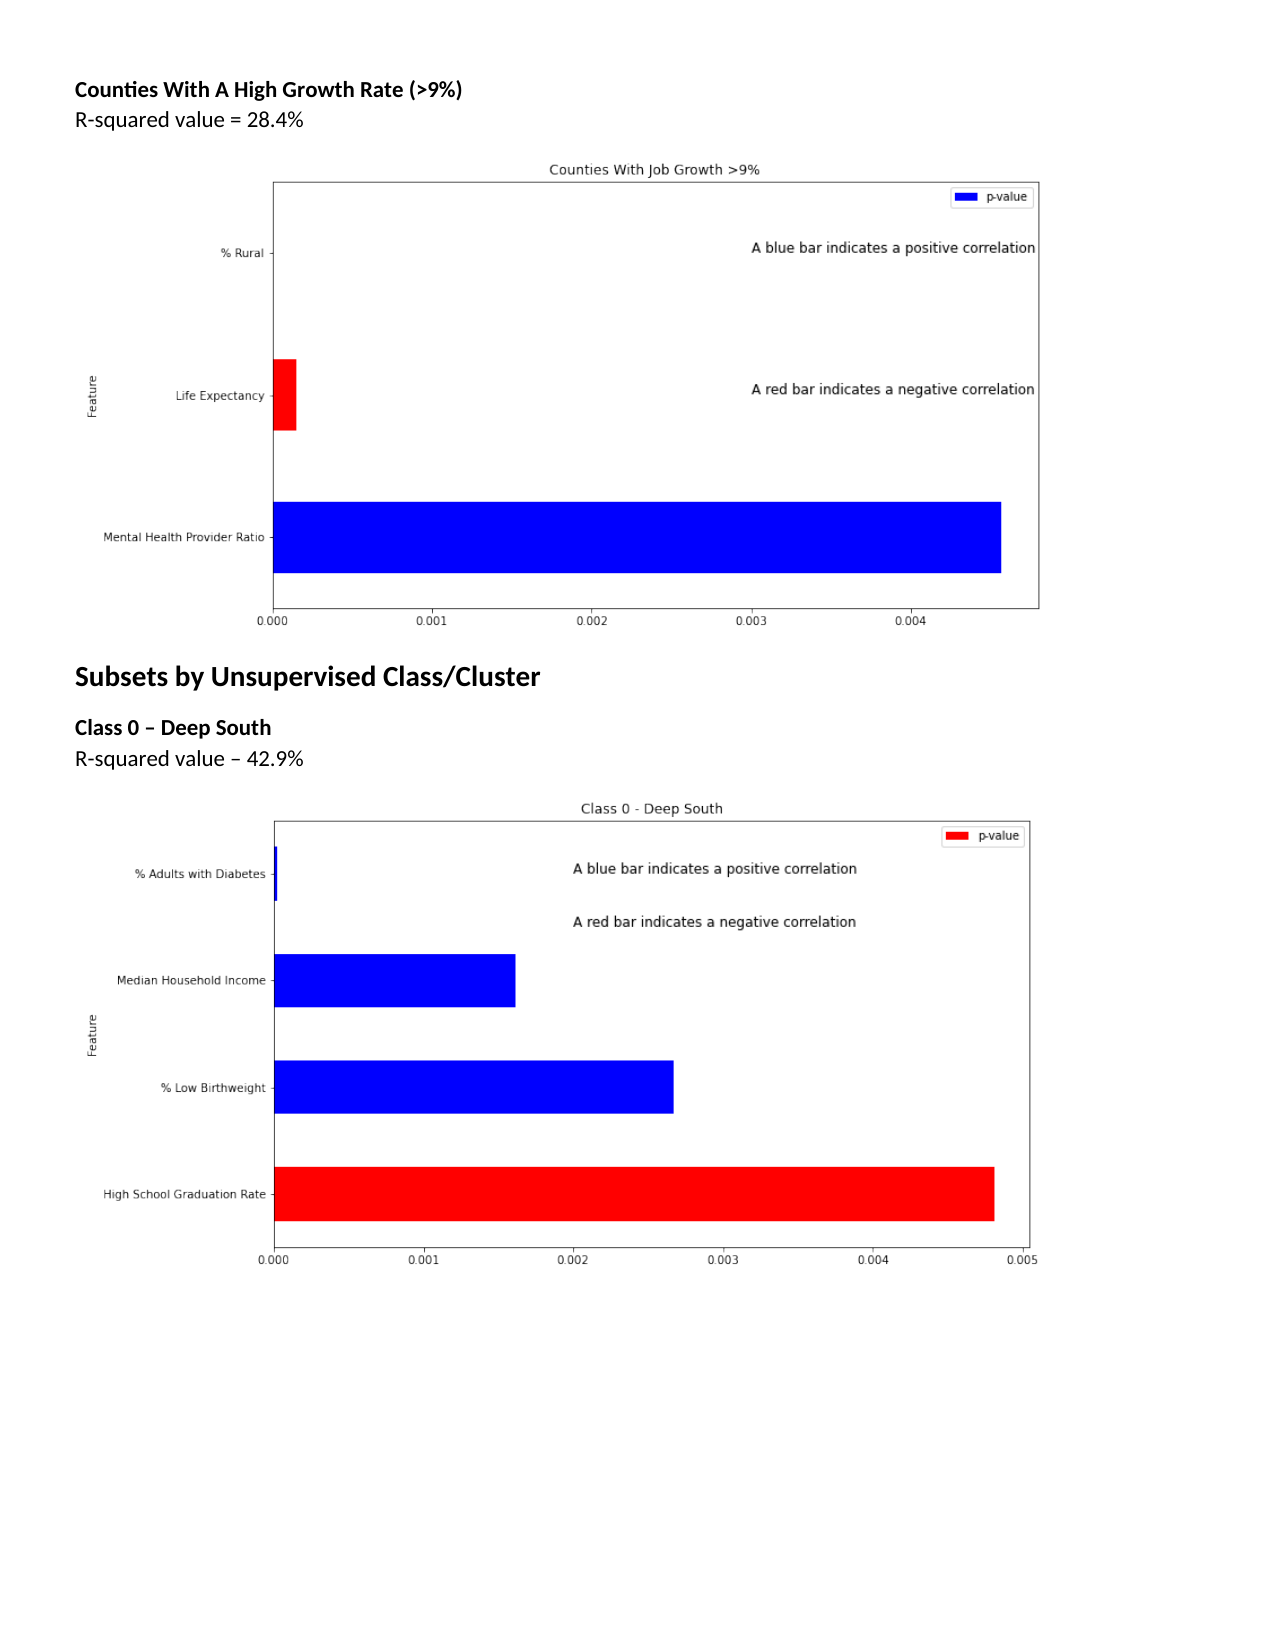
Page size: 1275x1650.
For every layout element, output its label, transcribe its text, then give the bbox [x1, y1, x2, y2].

picture [75, 152, 1050, 640]
text Subsets by Unsupervised Class/Cluster [75, 658, 1200, 694]
text R-squared value = 28.4% [75, 105, 1200, 133]
text Counties With A High Growth Rate (>9%) [75, 75, 1200, 103]
text Class 0 – Deep South [75, 713, 1200, 742]
text R-squared value – 42.9% [75, 744, 1200, 772]
picture [75, 790, 1050, 1279]
